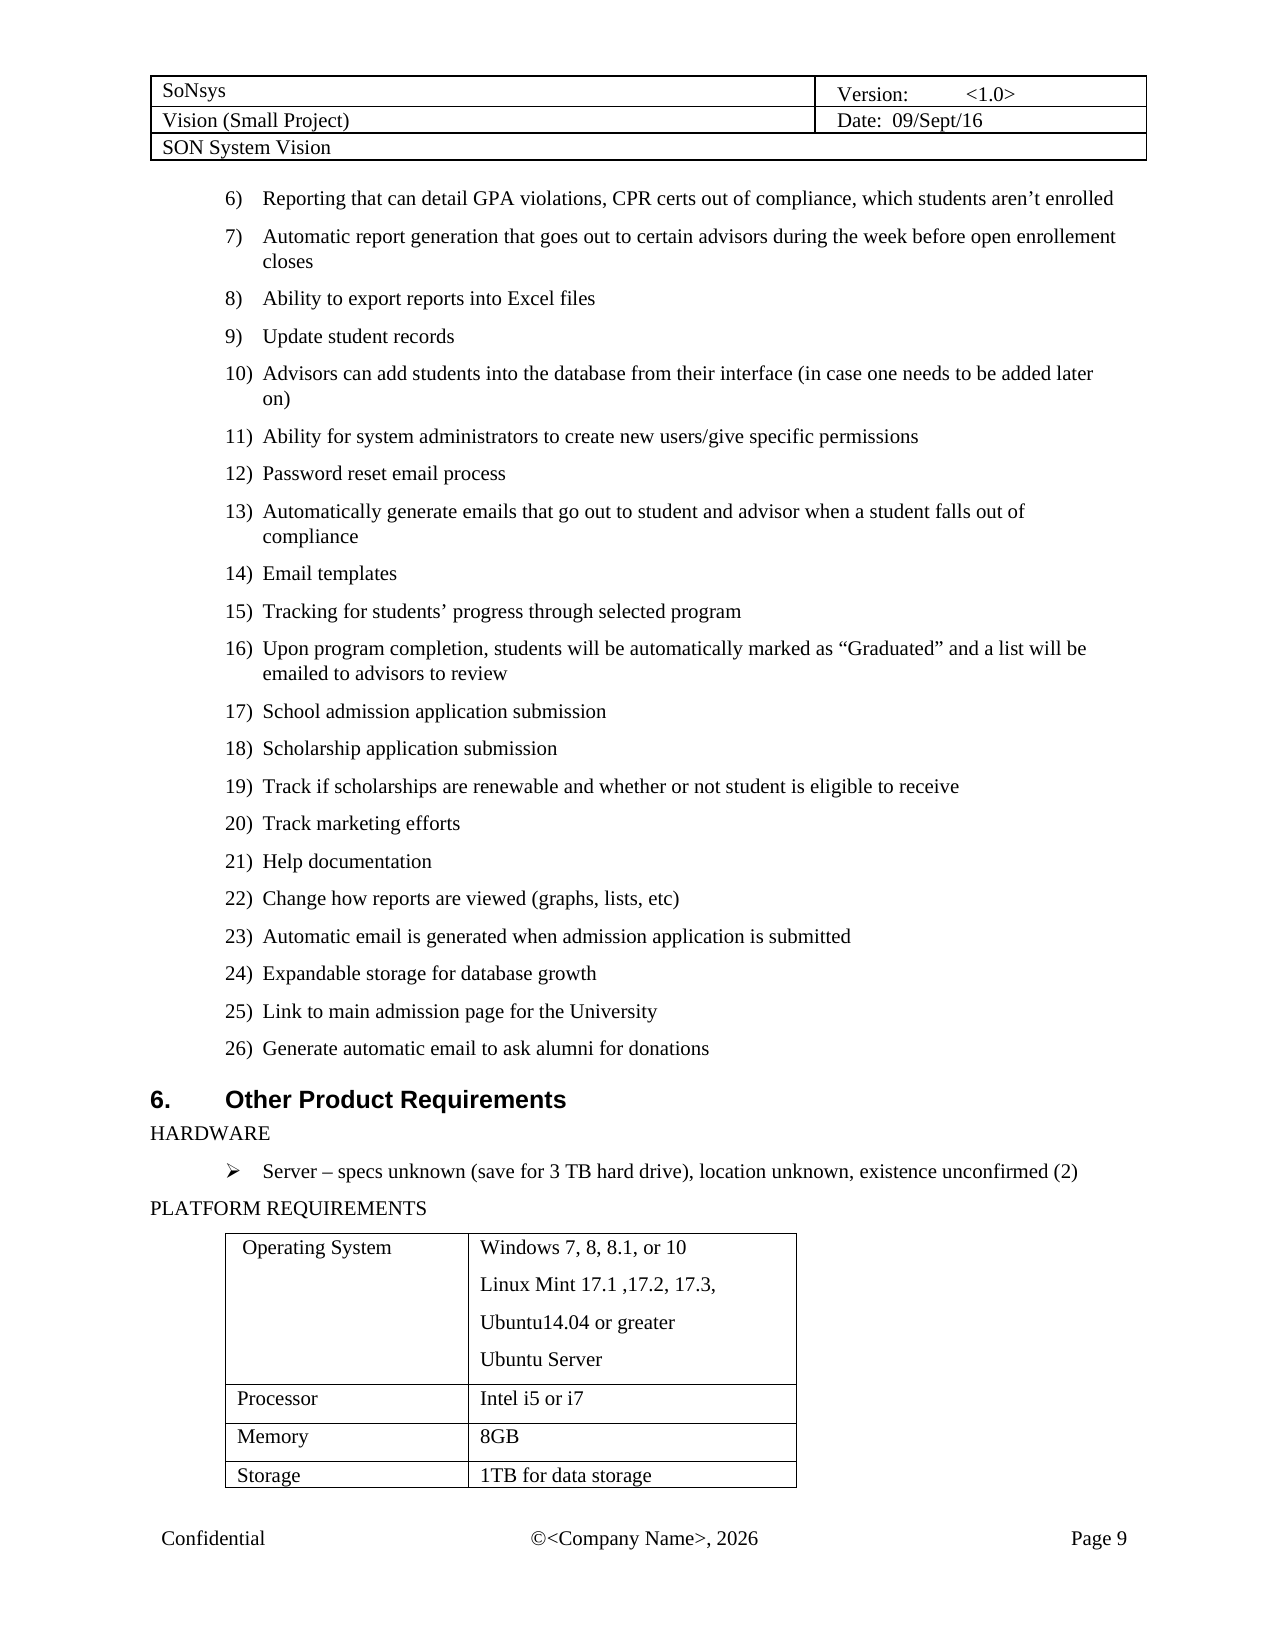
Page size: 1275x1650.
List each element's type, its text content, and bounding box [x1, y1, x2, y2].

list Expandable storage for database growth [225, 960, 1125, 985]
list Automatically generate emails that go out to student and advisor when a student falls out of compliance [225, 498, 1125, 548]
table_header Operating System [226, 1234, 468, 1384]
list Automatic email is generated when admission application is submitted [225, 923, 1125, 948]
list Link to main admission page for the University [225, 998, 1125, 1023]
list Update student records [225, 323, 1125, 348]
list Upon program completion, students will be automatically marked as “Graduated” and a list will be emailed to advisors to review [225, 635, 1125, 685]
list Advisors can add students into the database from their interface (in case one needs to be added later on) [225, 360, 1125, 410]
list Automatic report generation that goes out to certain advisors during the week before open enrollement closes [225, 223, 1125, 273]
table_cell Intel i5 or i7 [469, 1385, 796, 1422]
table_cell Processor [226, 1385, 468, 1422]
subtitle Other Product Requirements [150, 1085, 1125, 1114]
list Help documentation [225, 848, 1125, 873]
list Reporting that can detail GPA violations, CPR certs out of compliance, which students aren’t enrolled [225, 185, 1125, 210]
list Tracking for students’ progress through selected program [225, 598, 1125, 623]
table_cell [469, 1462, 796, 1487]
list Email templates [225, 560, 1125, 585]
list School admission application submission [225, 698, 1125, 723]
table_cell 8GB [469, 1424, 796, 1461]
table_header Windows 7, 8, 8.1, or 10 Linux Mint 17.1 ,17.2, 17.3, Ubuntu14.04 or greater Ubuntu Server [469, 1234, 796, 1384]
list Password reset email process [225, 460, 1125, 485]
list Ability to export reports into Excel files [225, 285, 1125, 310]
list Track if scholarships are renewable and whether or not student is eligible to receive [225, 773, 1125, 798]
table_cell Storage [226, 1462, 468, 1487]
text PLATFORM REQUIREMENTS [150, 1195, 1125, 1220]
list Ability for system administrators to create new users/give specific permissions [225, 423, 1125, 448]
list Generate automatic email to ask alumni for donations [225, 1035, 1125, 1060]
list Track marketing efforts [225, 810, 1125, 835]
list Scholarship application submission [225, 735, 1125, 760]
list Change how reports are viewed (graphs, lists, etc) [225, 885, 1125, 910]
list Server – specs unknown (save for 3 TB hard drive), location unknown, existence unconfirmed (2) [225, 1158, 1125, 1183]
table_cell Memory [226, 1424, 468, 1461]
text HARDWARE [150, 1120, 1125, 1145]
